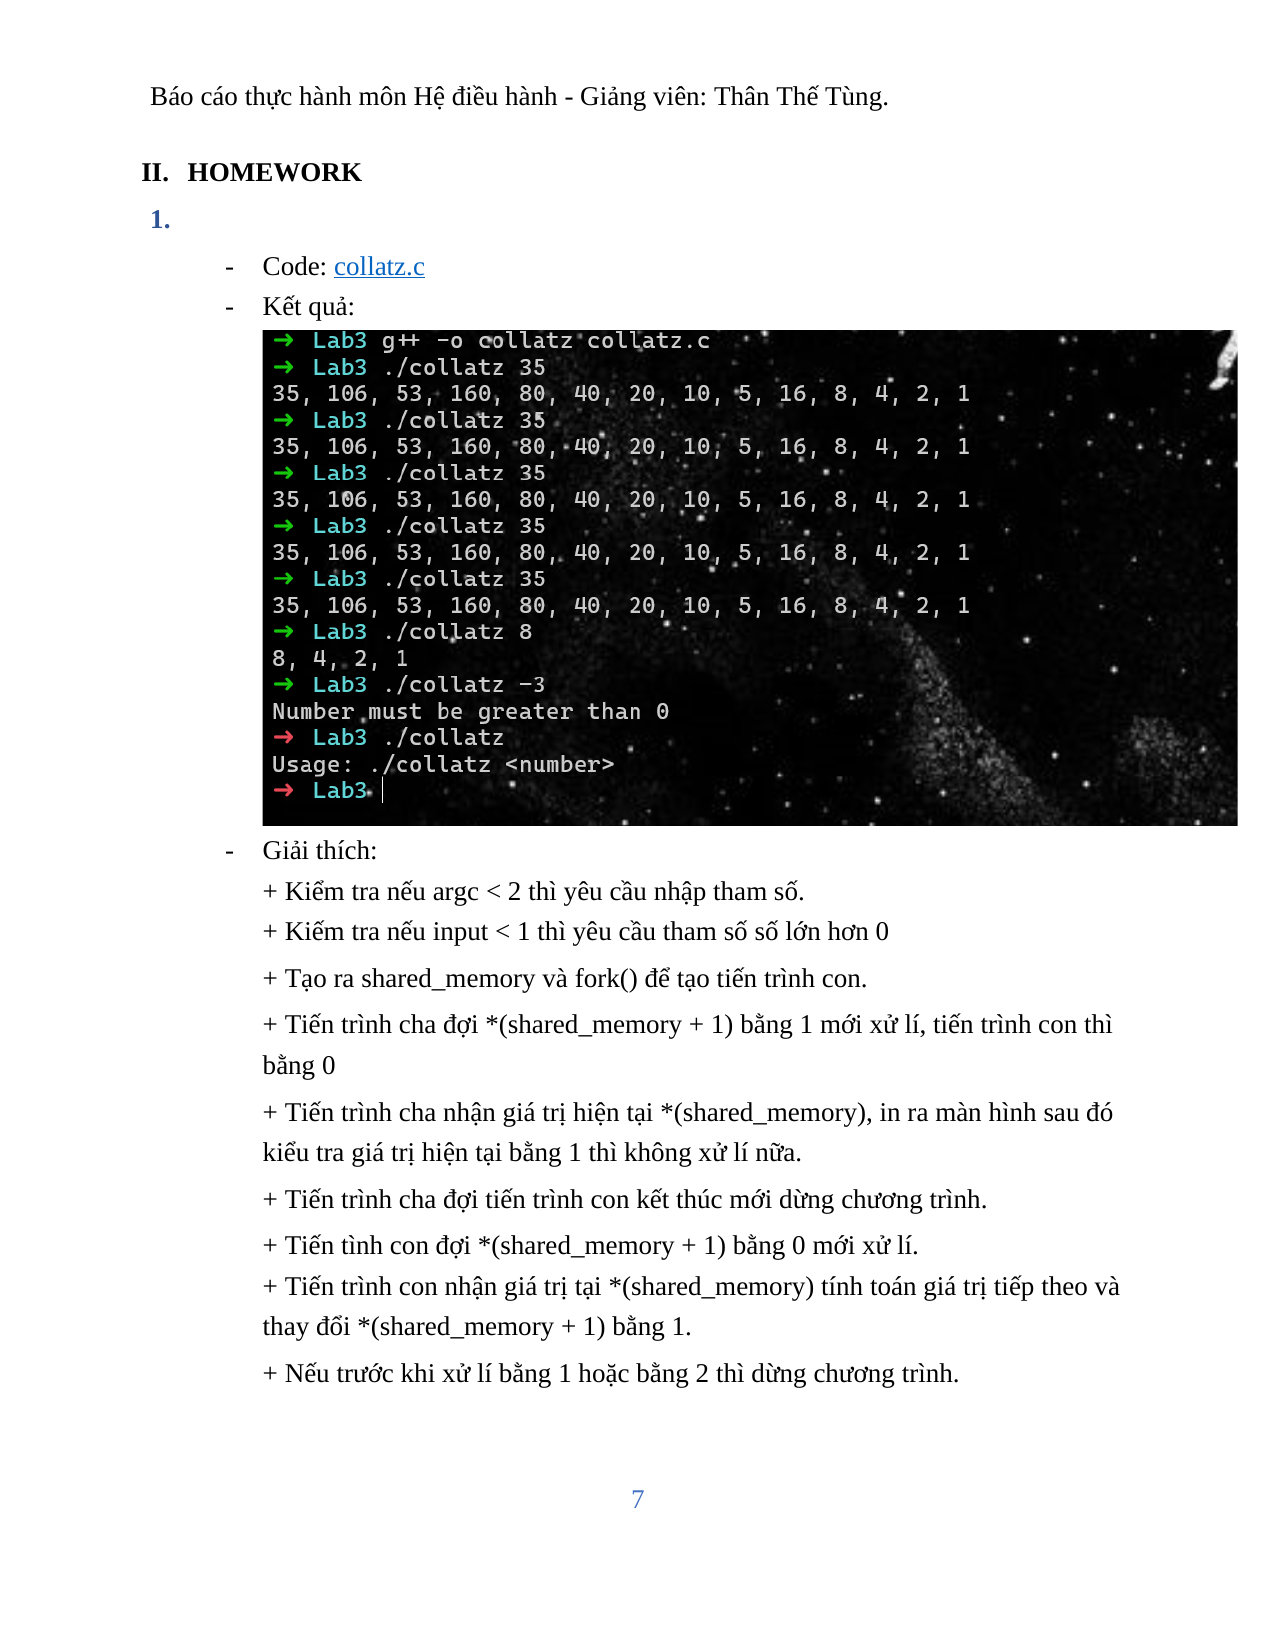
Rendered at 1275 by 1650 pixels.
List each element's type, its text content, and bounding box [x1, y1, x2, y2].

text + Tạo ra shared_memory và fork() để tạo tiến trình con. [262, 962, 1125, 993]
list + Kiểm tra nếu argc < 2 thì yêu cầu nhập tham số. + Kiếm tra nếu input < 1 thì yêu cầu tham số số lớn hơn 0 [262, 875, 1125, 946]
text + Tiến tình con đợi *(shared_memory + 1) bằng 0 mới xử lí. + Tiến trình con nhận giá trị tại *(shared_memory) tính toán giá trị tiếp theo và thay đổi *(shared_memory + 1) bằng 1. [262, 1229, 1125, 1341]
list Code: collatz.c [225, 249, 1125, 281]
text + Tiến trình cha đợi *(shared_memory + 1) bằng 1 mới xử lí, tiến trình con thì bằng 0 [262, 1009, 1125, 1080]
text + Nếu trước khi xử lí bằng 1 hoặc bằng 2 thì dừng chương trình. [262, 1357, 1125, 1388]
text + Tiến trình cha đợi tiến trình con kết thúc mới dừng chương trình. [262, 1183, 1125, 1214]
list Giải thích: [225, 834, 1125, 866]
picture [262, 330, 1238, 826]
list HOMEWORK [169, 156, 1125, 187]
text + Tiến trình cha nhận giá trị hiện tại *(shared_memory), in ra màn hình sau đó kiểu tra giá trị hiện tại bằng 1 thì không xử lí nữa. [262, 1096, 1125, 1167]
